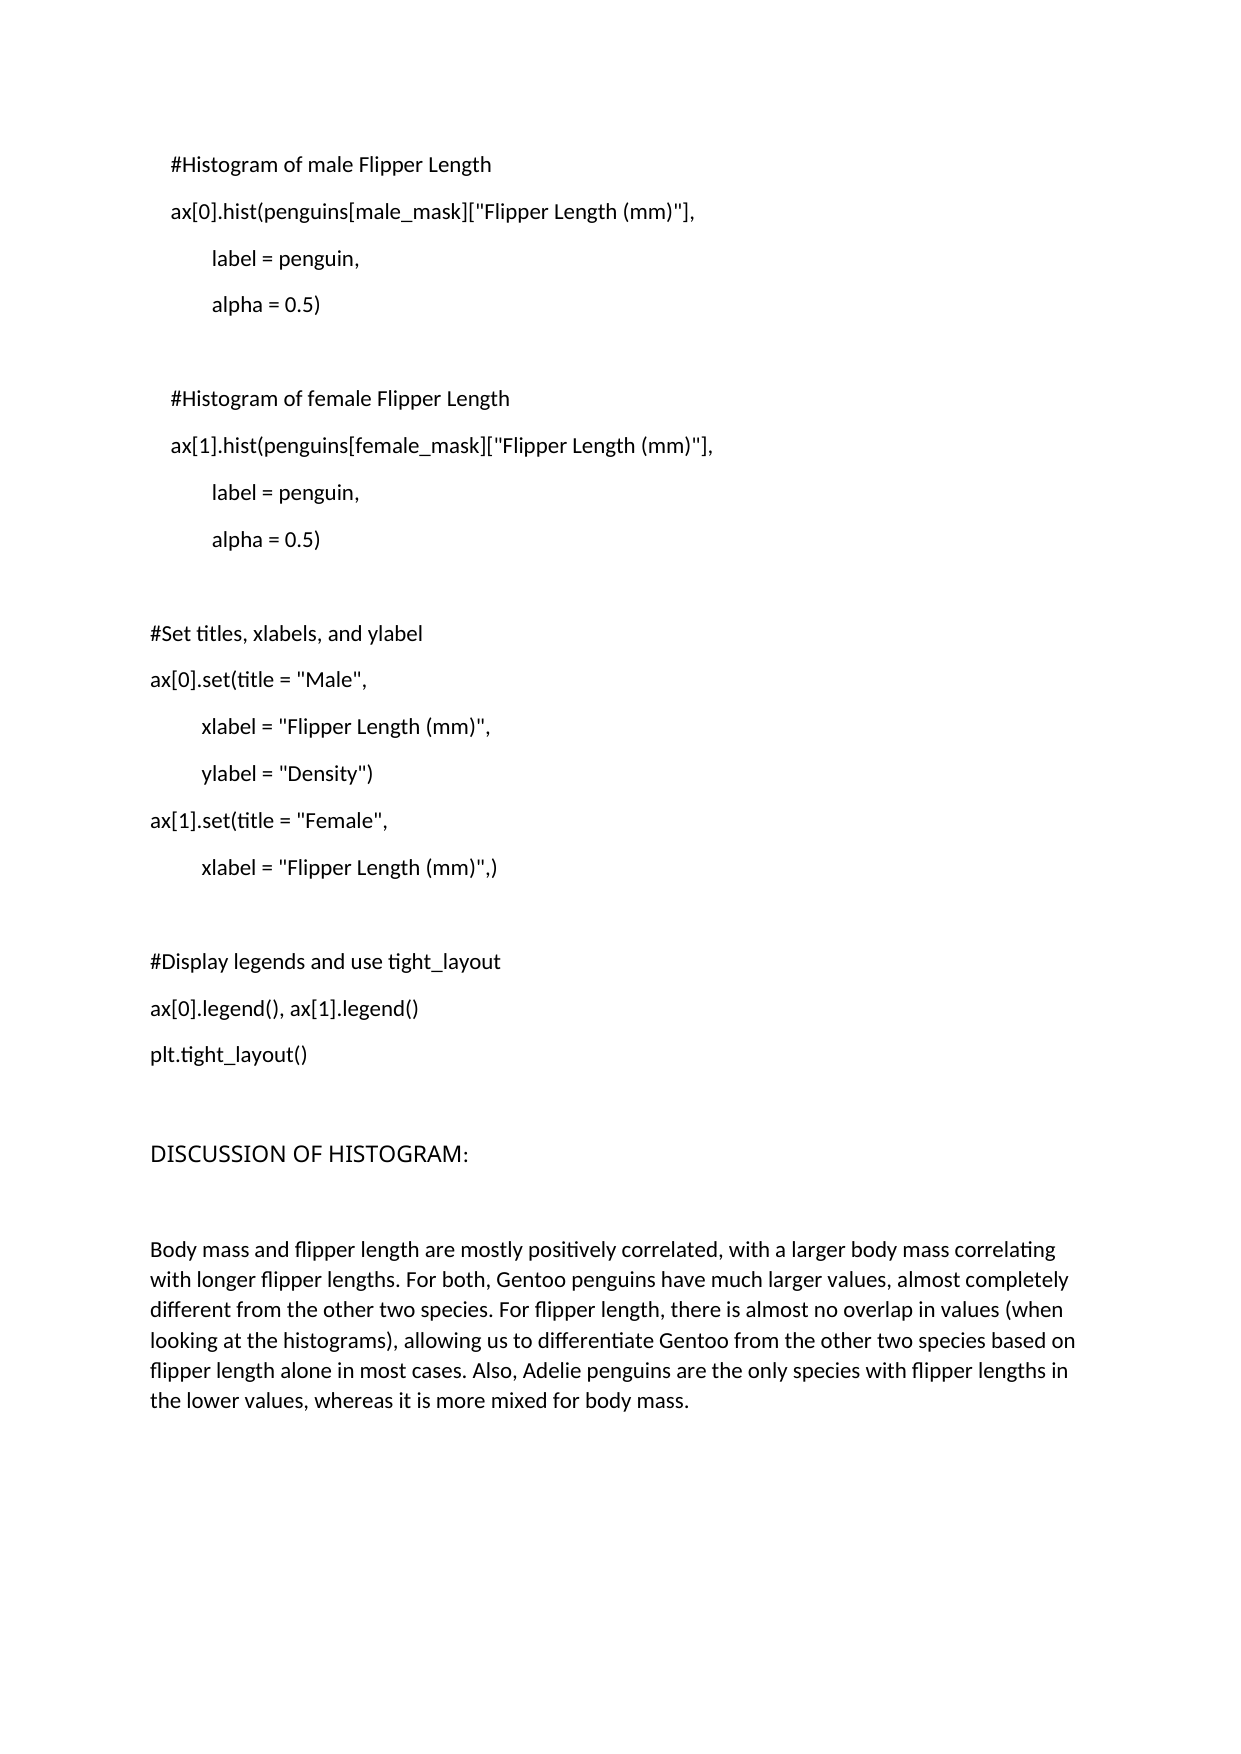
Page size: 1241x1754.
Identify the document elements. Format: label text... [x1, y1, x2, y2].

text label = penguin, [150, 478, 1090, 506]
text DISCUSSION OF HISTOGRAM: [150, 1138, 1090, 1169]
text #Display legends and use tight_layout [150, 947, 1090, 975]
text xlabel = "Flipper Length (mm)",) [150, 853, 1090, 881]
text alpha = 0.5) [150, 525, 1090, 553]
text ylabel = "Density") [150, 759, 1090, 787]
text #Histogram of female Flipper Length [150, 384, 1090, 412]
text Body mass and flipper length are mostly positively correlated, with a larger body mass correlating with longer flipper lengths. For both, Gentoo penguins have much larger values, almost completely different from the other two species. For flipper length, there is almost no overlap in values (when looking at the histograms), allowing us to differentiate Gentoo from the other two species based on flipper length alone in most cases. Also, Adelie penguins are the only species with flipper lengths in the lower values, whereas it is more mixed for body mass. [150, 1235, 1090, 1414]
text #Histogram of male Flipper Length [150, 150, 1090, 178]
text alpha = 0.5) [150, 291, 1090, 319]
text plt.tight_layout() [150, 1041, 1090, 1069]
text ax[0].legend(), ax[1].legend() [150, 994, 1090, 1022]
text ax[1].hist(penguins[female_mask]["Flipper Length (mm)"], [150, 431, 1090, 459]
text ax[0].hist(penguins[male_mask]["Flipper Length (mm)"], [150, 197, 1090, 225]
text label = penguin, [150, 244, 1090, 272]
text #Set titles, xlabels, and ylabel [150, 619, 1090, 647]
text xlabel = "Flipper Length (mm)", [150, 712, 1090, 741]
text ax[1].set(title = "Female", [150, 806, 1090, 834]
text ax[0].set(title = "Male", [150, 666, 1090, 694]
